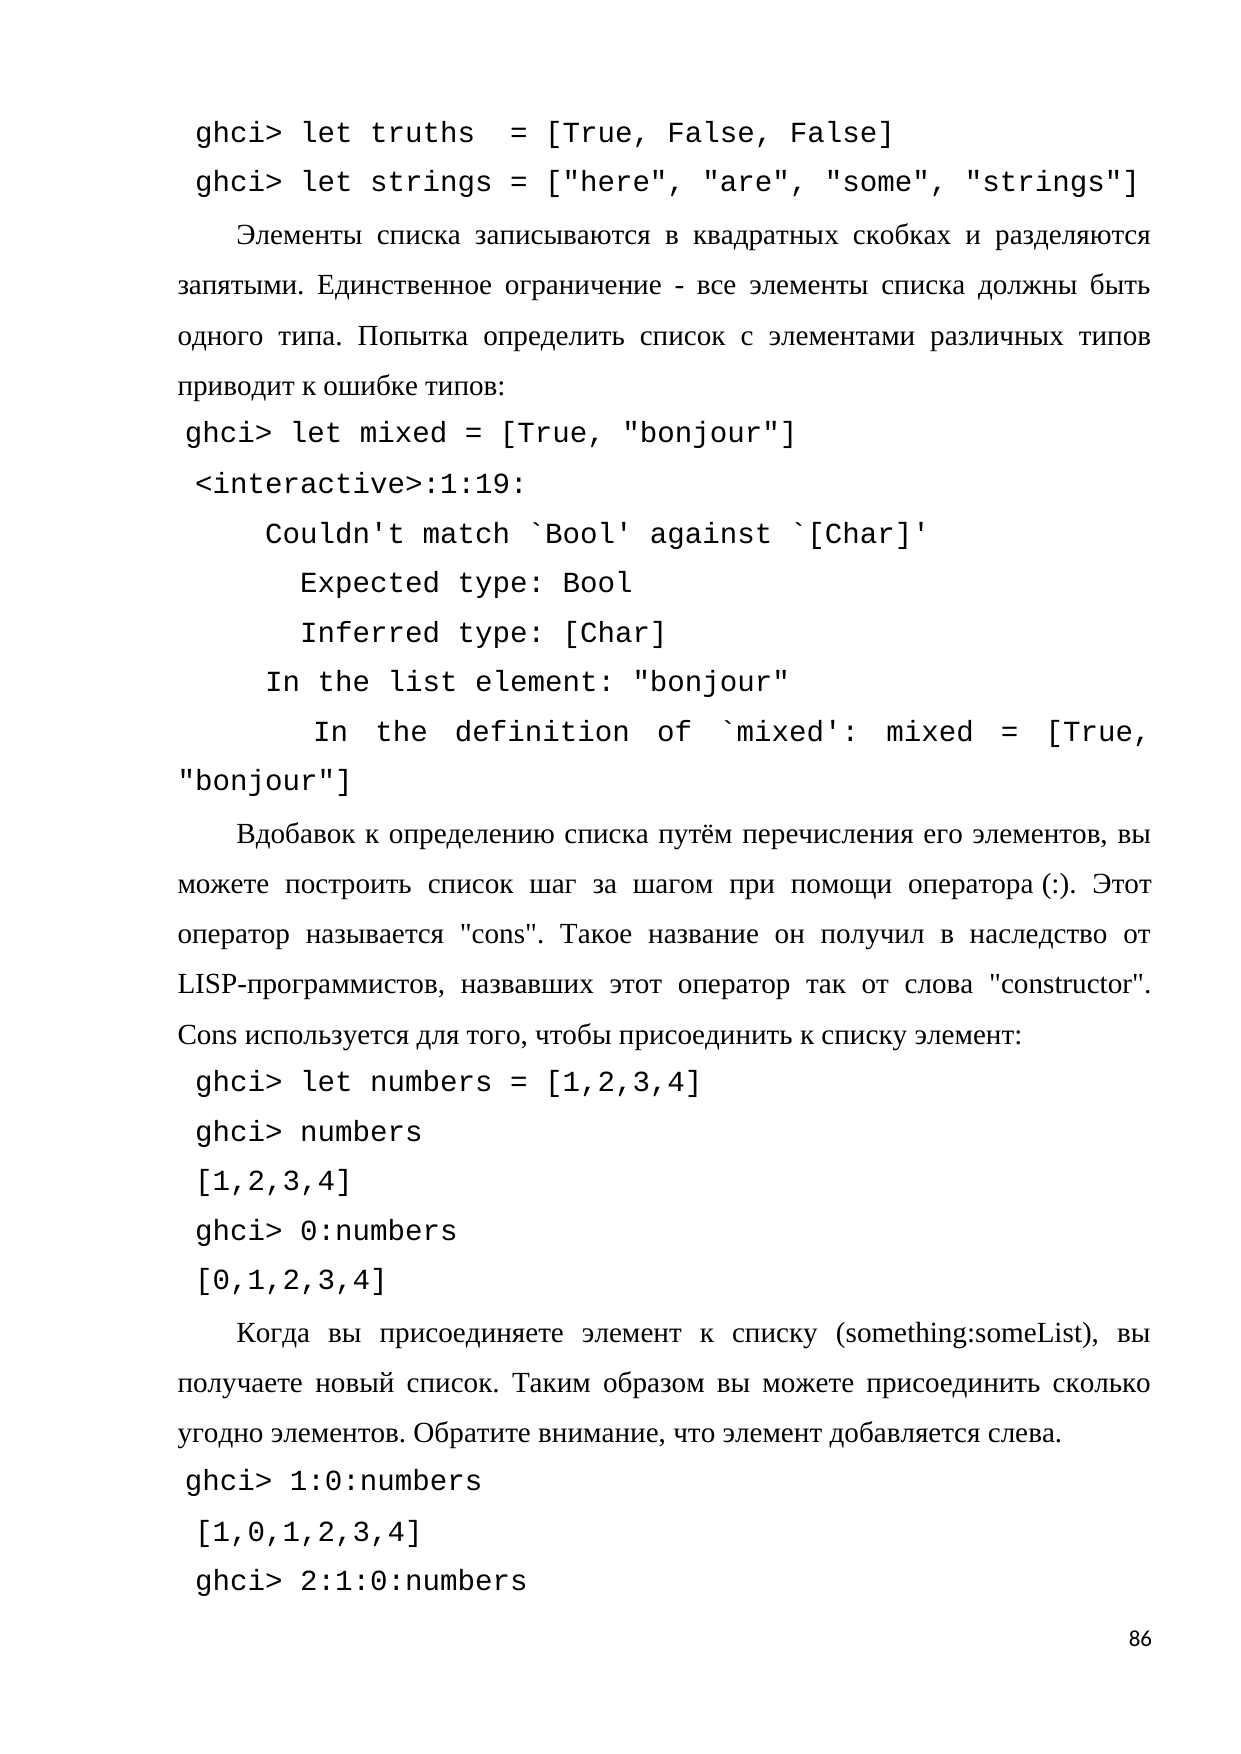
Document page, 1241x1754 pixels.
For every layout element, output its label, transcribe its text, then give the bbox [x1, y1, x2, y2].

text In the definition of `mixed': mixed = [True, "bonjour"] [177, 717, 1152, 799]
text [1,0,1,2,3,4] [177, 1517, 1152, 1550]
text [1,2,3,4] [177, 1166, 1152, 1199]
text Expected type: Bool [177, 568, 1152, 601]
text ghci> 0:numbers [177, 1216, 1152, 1249]
text ghci> 1:0:numbers [177, 1466, 1152, 1499]
text ghci> let truths = [True, False, False] [177, 118, 1152, 151]
text Вдобавок к определению списка путём перечисления его элементов, вы можете построить список шаг за шагом при помощи оператора (:). Этот оператор называется "cons". Такое название он получил в наследство от LISP-программистов, назвавших этот оператор так от слова "constructor". Cons используется для того, чтобы присоединить к списку элемент: [177, 816, 1152, 1051]
text ghci> let numbers = [1,2,3,4] [177, 1067, 1152, 1100]
text Couldn't match `Bool' against `[Char]' [177, 519, 1152, 552]
text ghci> let strings = ["here", "are", "some", "strings"] [177, 168, 1152, 201]
text Inferred type: [Char] [177, 618, 1152, 651]
text ghci> 2:1:0:numbers [177, 1566, 1152, 1599]
text ghci> let mixed = [True, "bonjour"] [177, 418, 1152, 451]
text Элементы списка записываются в квадратных скобках и разделяются запятыми. Единственное ограничение - все элементы списка должны быть одного типа. Попытка определить список с элементами различных типов приводит к ошибке типов: [177, 217, 1152, 402]
text <interactive>:1:19: [177, 469, 1152, 502]
text In the list element: "bonjour" [177, 667, 1152, 700]
text [0,1,2,3,4] [177, 1265, 1152, 1298]
text Когда вы присоединяете элемент к списку (something:someList), вы получаете новый список. Таким образом вы можете присоединить сколько угодно элементов. Обратите внимание, что элемент добавляется слева. [177, 1315, 1152, 1449]
text ghci> numbers [177, 1117, 1152, 1150]
